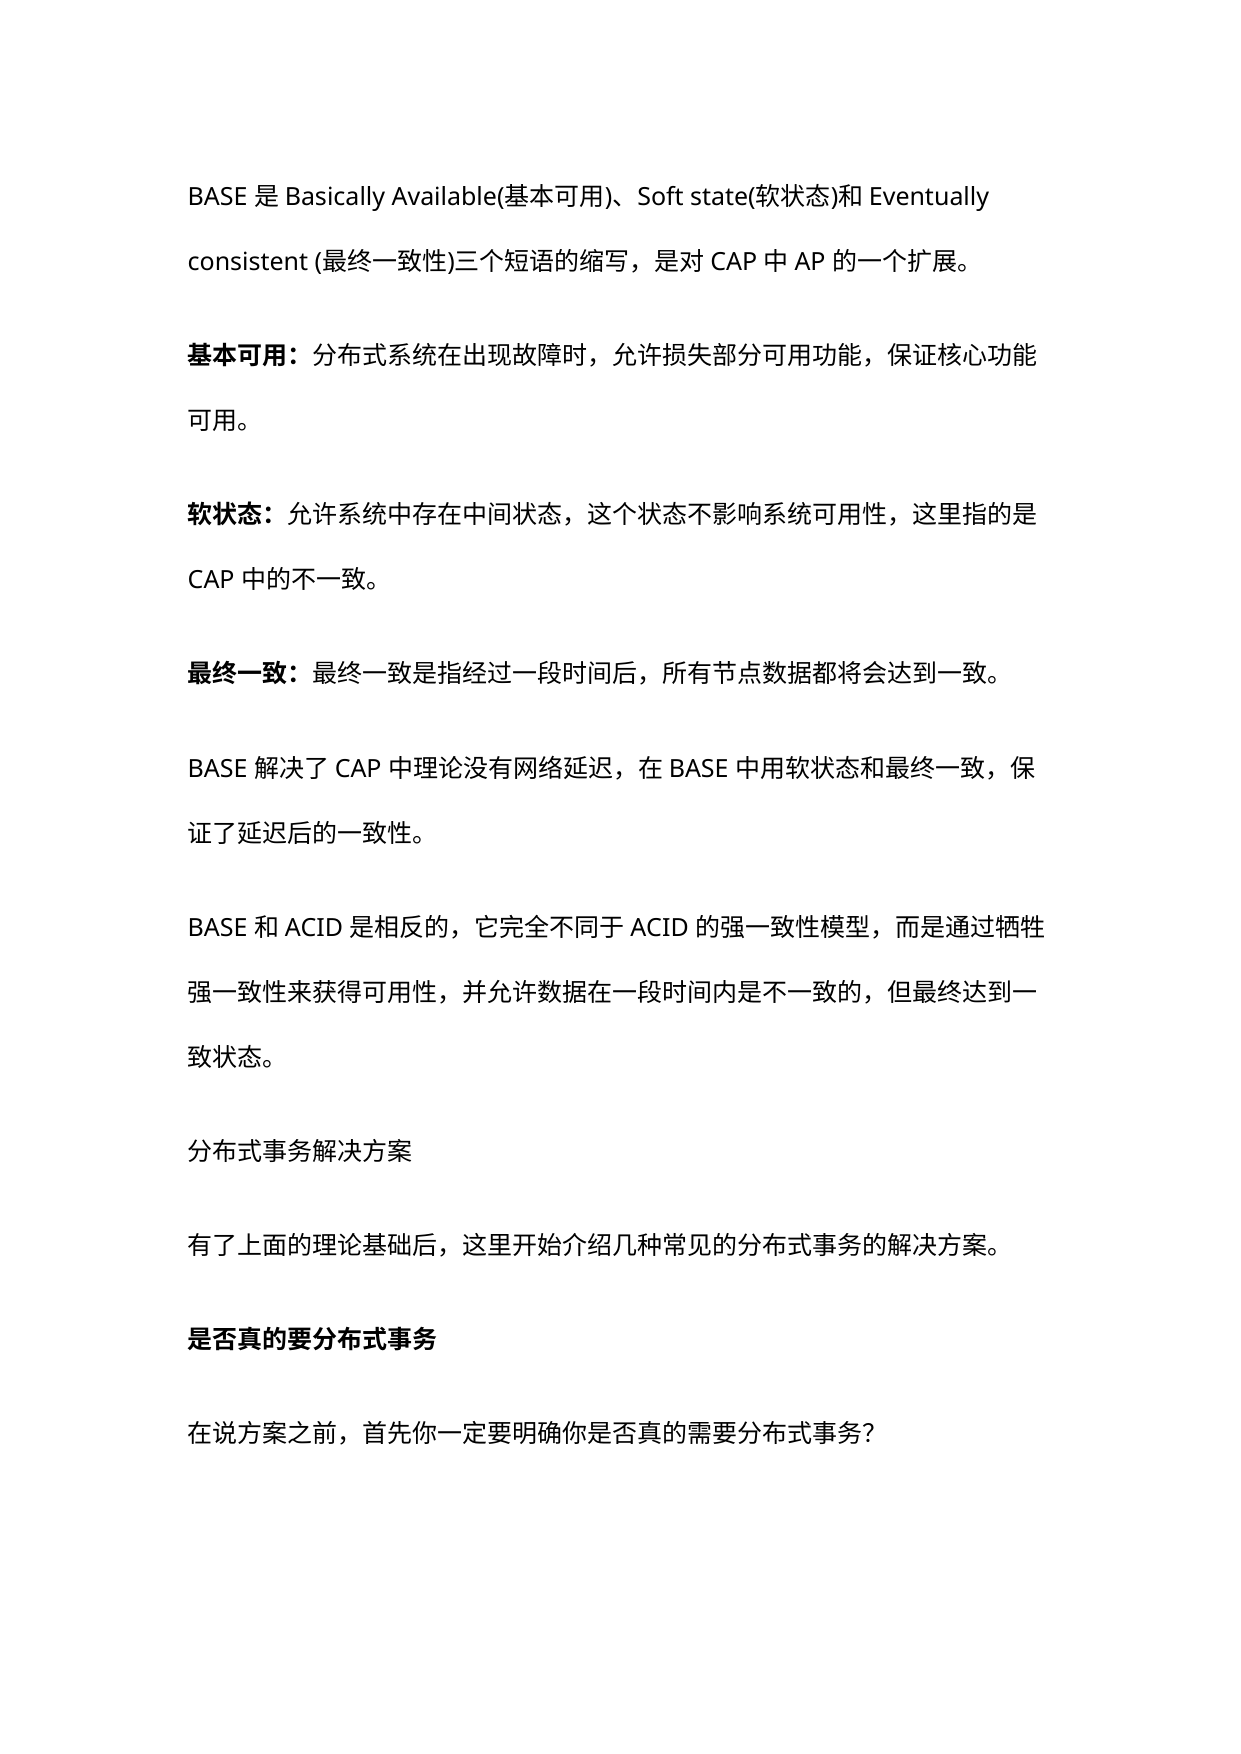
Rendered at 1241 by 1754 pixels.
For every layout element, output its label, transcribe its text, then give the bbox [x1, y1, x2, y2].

text BASE 解决了 CAP 中理论没有网络延迟，在 BASE 中用软状态和最终一致，保证了延迟后的一致性。 [187, 734, 1053, 864]
text 有了上面的理论基础后，这里开始介绍几种常见的分布式事务的解决方案。 [187, 1211, 1053, 1276]
text 软状态：允许系统中存在中间状态，这个状态不影响系统可用性，这里指的是 CAP 中的不一致。 [187, 480, 1053, 610]
text 是否真的要分布式事务 [187, 1305, 1053, 1370]
text 基本可用：分布式系统在出现故障时，允许损失部分可用功能，保证核心功能可用。 [187, 321, 1053, 451]
text BASE 是 Basically Available(基本可用)、Soft state(软状态)和 Eventually consistent (最终一致性)三个短语的缩写，是对 CAP 中 AP 的一个扩展。 [187, 162, 1053, 292]
text 在说方案之前，首先你一定要明确你是否真的需要分布式事务？ [187, 1399, 1053, 1464]
text 分布式事务解决方案 [187, 1117, 1053, 1182]
text BASE 和 ACID 是相反的，它完全不同于 ACID 的强一致性模型，而是通过牺牲强一致性来获得可用性，并允许数据在一段时间内是不一致的，但最终达到一致状态。 [187, 893, 1053, 1088]
text 最终一致：最终一致是指经过一段时间后，所有节点数据都将会达到一致。 [187, 639, 1053, 704]
